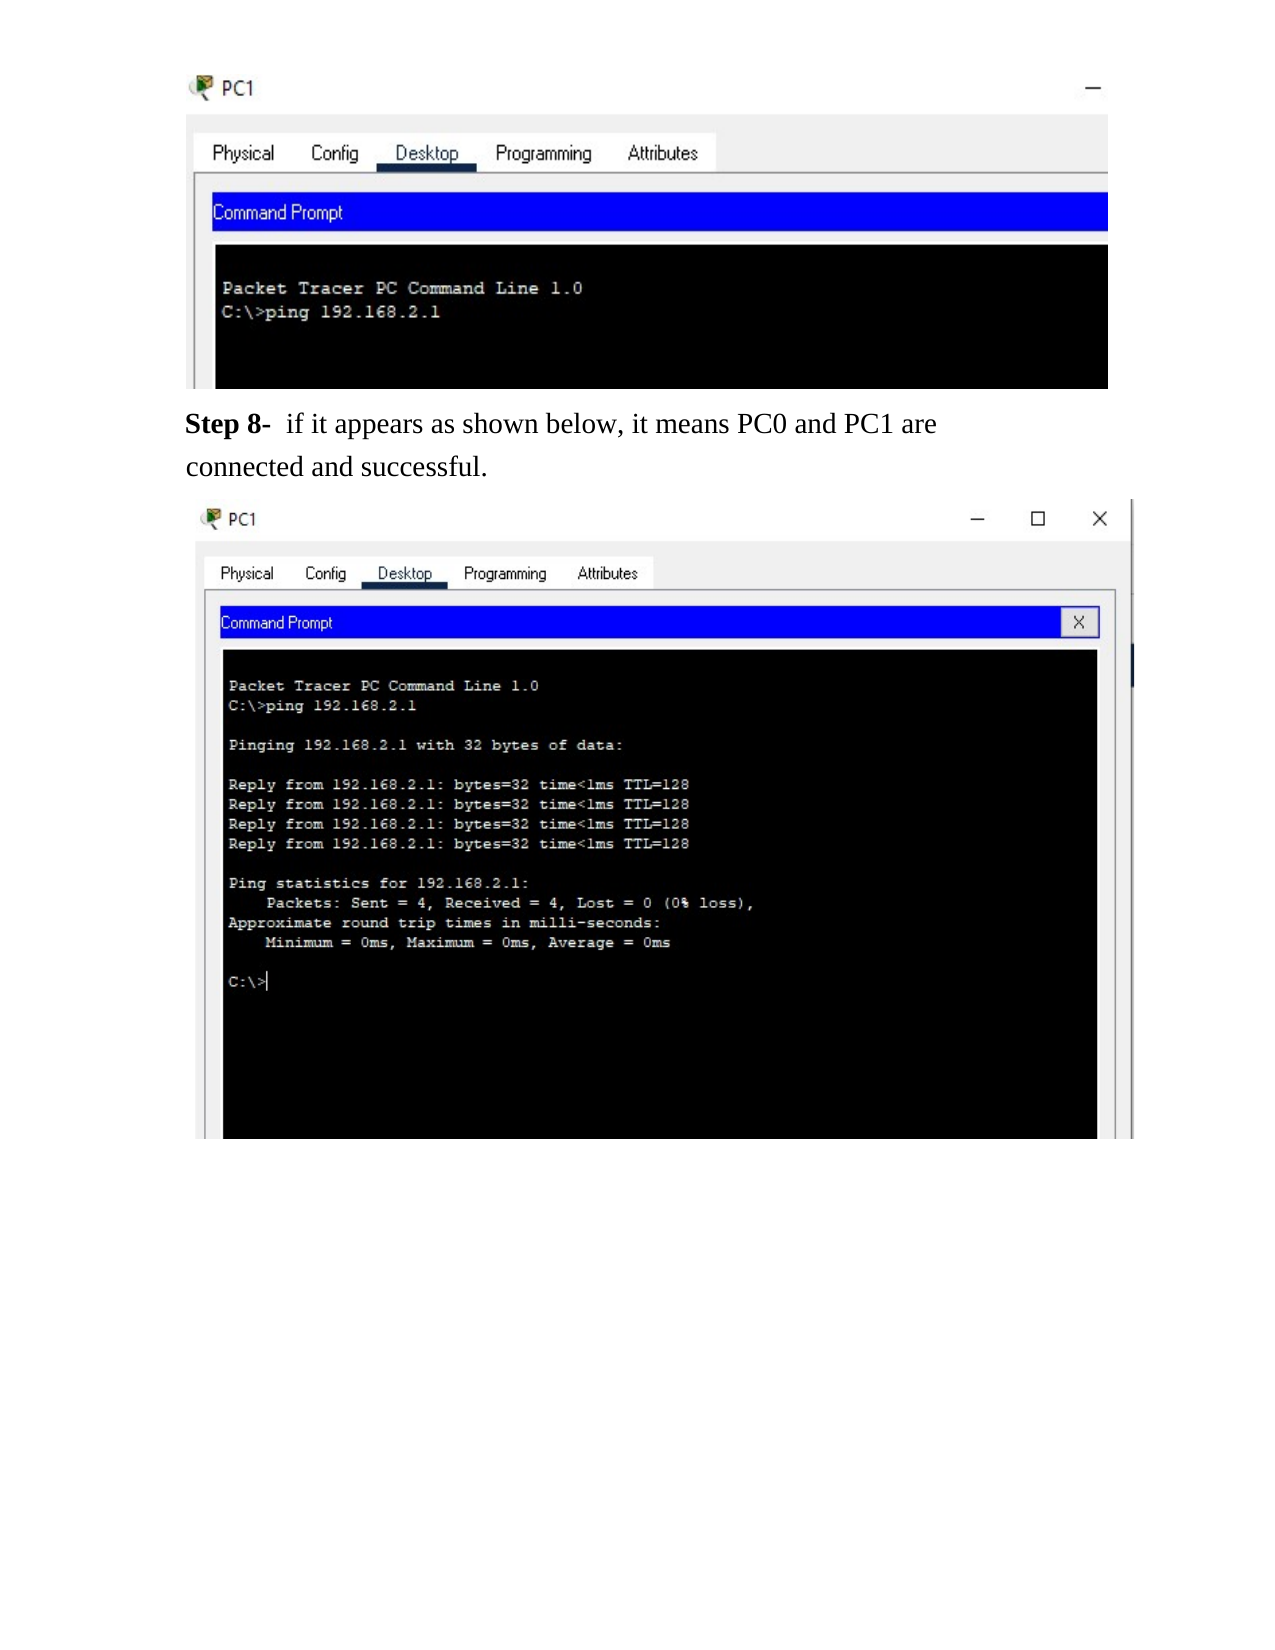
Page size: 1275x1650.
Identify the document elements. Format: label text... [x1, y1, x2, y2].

picture [186, 74, 1108, 389]
text Step 8- if it appears as shown below, it means PC0 and PC1 are connected and successful. [184, 407, 1019, 482]
picture [195, 499, 1135, 1139]
